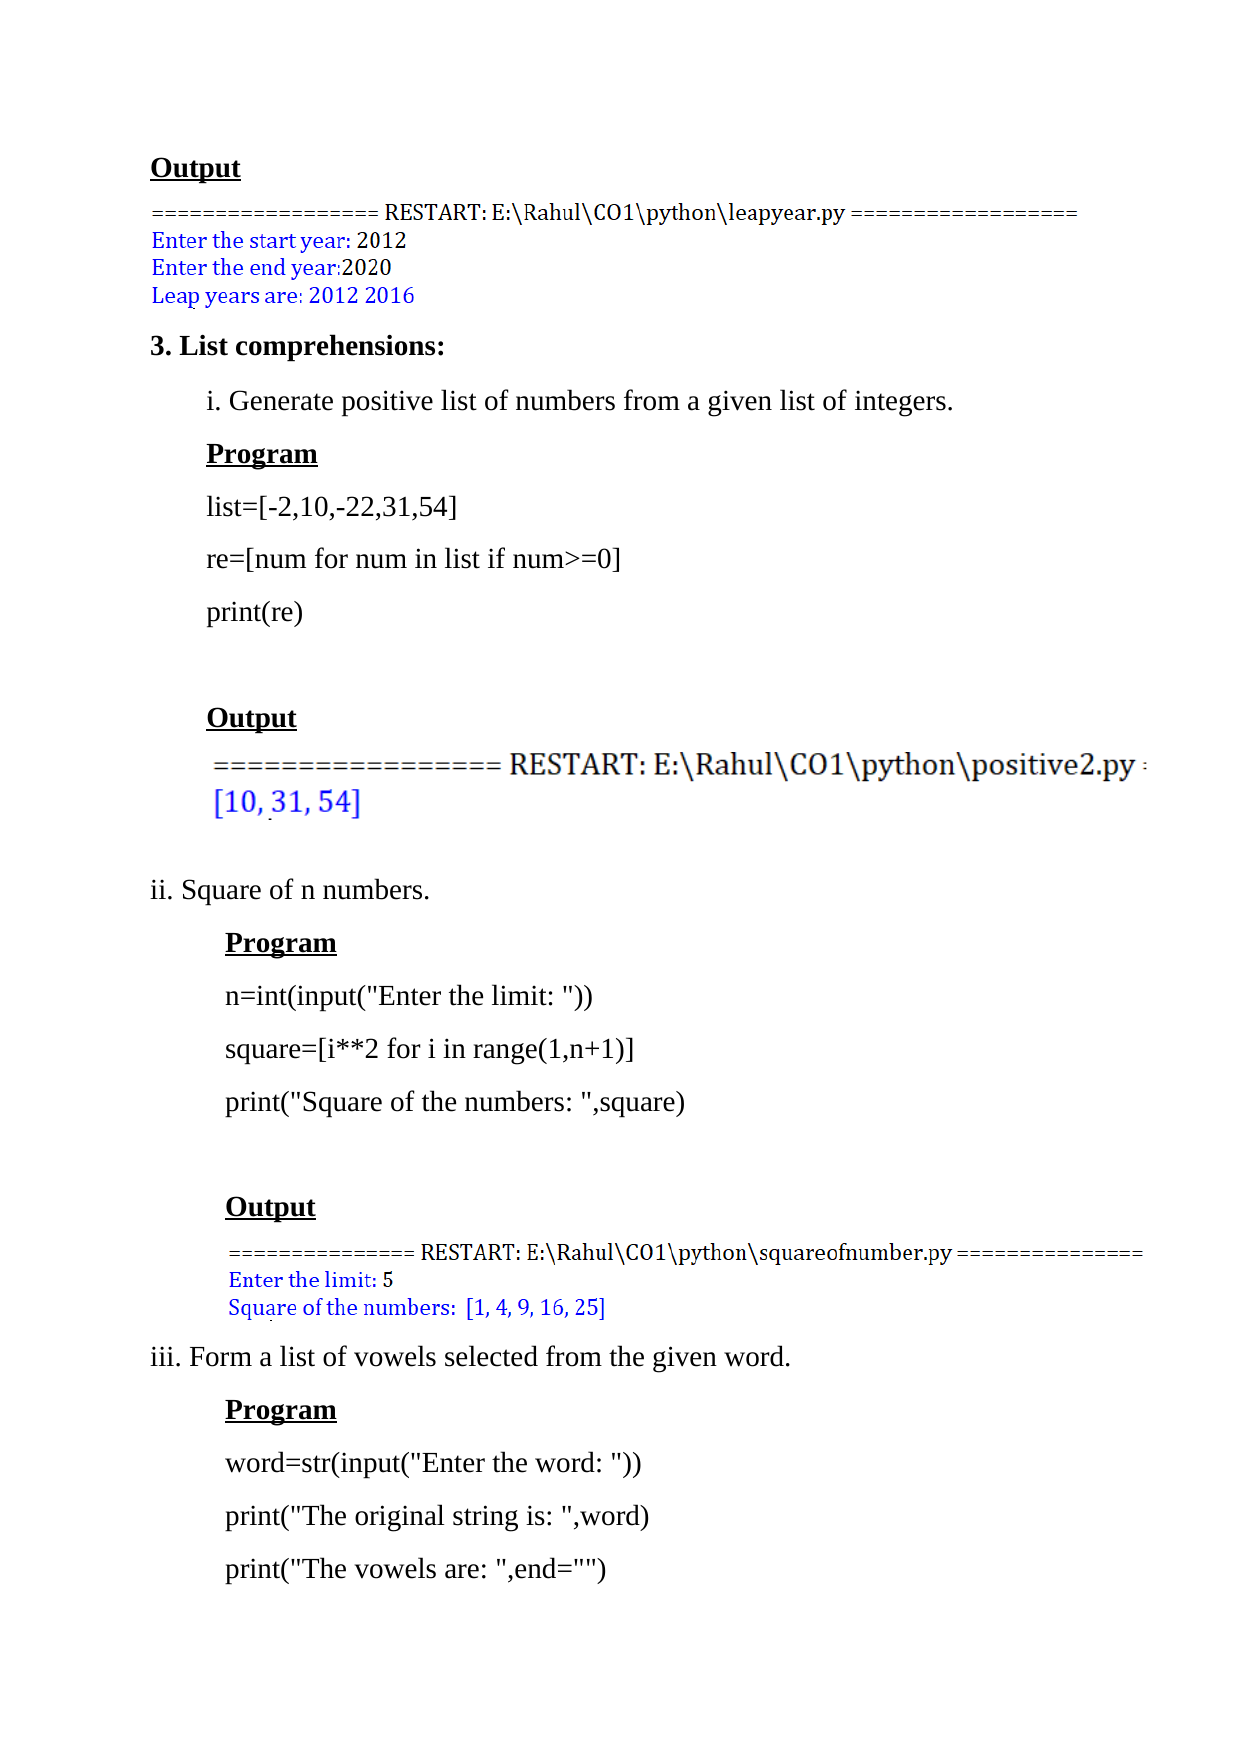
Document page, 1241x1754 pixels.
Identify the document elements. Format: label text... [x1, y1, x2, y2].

text n=int(input("Enter the limit: ")) [150, 978, 1090, 1012]
text re=[num for num in list if num>=0] [206, 542, 1090, 575]
text Program [150, 925, 1090, 959]
text print("The vowels are: ",end="") [150, 1551, 1090, 1584]
text iii. Form a list of vowels selected from the given word. [150, 1339, 1090, 1373]
text list=[-2,10,-22,31,54] [206, 489, 1090, 522]
text print("The original string is: ",word) [150, 1498, 1090, 1531]
picture [206, 752, 1147, 820]
text print("Square of the numbers: ",square) [150, 1084, 1090, 1117]
text Program [206, 436, 1090, 469]
text word=str(input("Enter the word: ")) [150, 1445, 1090, 1479]
text ii. Square of n numbers. [150, 872, 1090, 906]
text Program [150, 1392, 1090, 1426]
text square=[i**2 for i in range(1,n+1)] [150, 1031, 1090, 1064]
picture [150, 202, 1091, 309]
text 3. List comprehensions: [150, 328, 1090, 361]
picture [225, 1242, 1166, 1321]
text Output [150, 1189, 1090, 1223]
text Output [206, 700, 1090, 733]
text Output [150, 150, 1090, 183]
text i. Generate positive list of numbers from a given list of integers. [206, 383, 1090, 417]
text print(re) [206, 594, 1090, 628]
